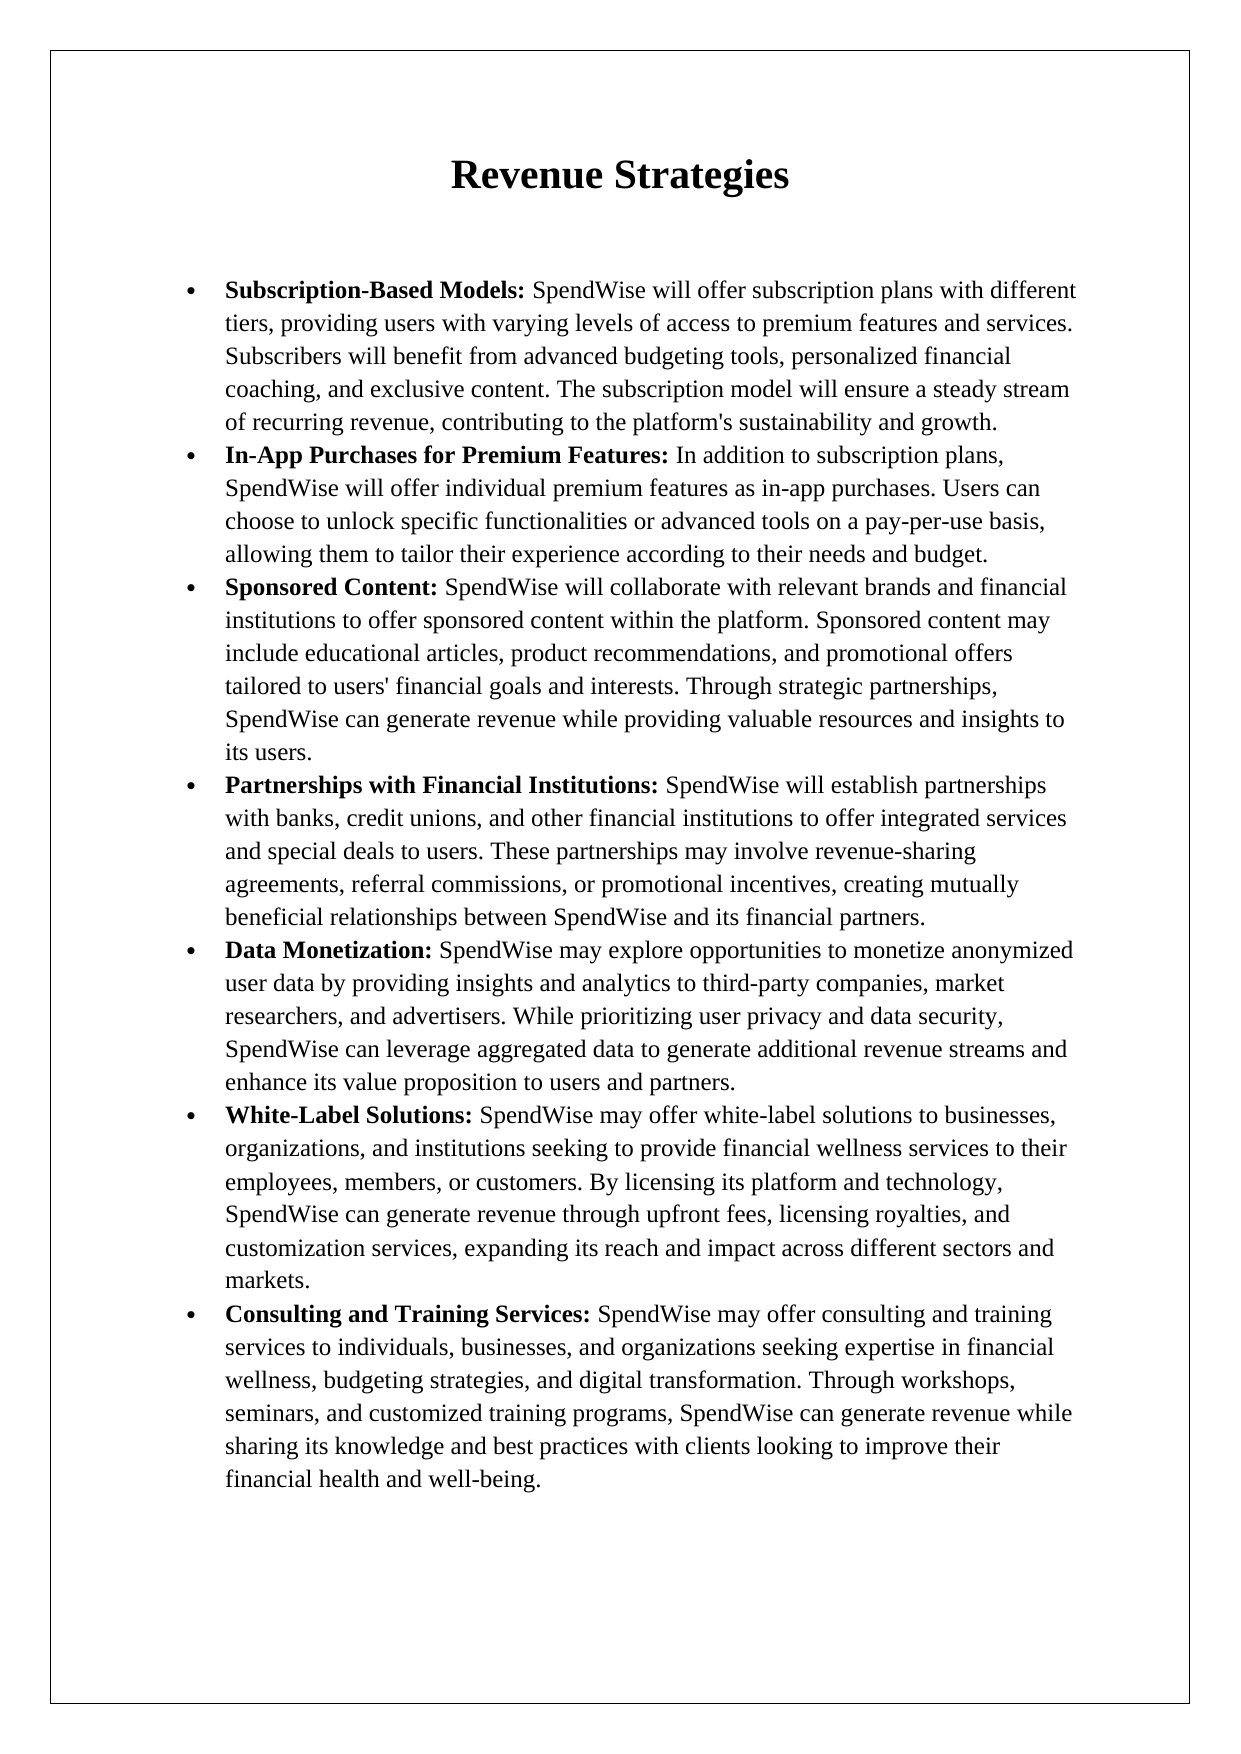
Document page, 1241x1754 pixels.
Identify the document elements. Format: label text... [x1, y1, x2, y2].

list In-App Purchases for Premium Features: In addition to subscription plans, SpendWise will offer individual premium features as in-app purchases. Users can choose to unlock specific functionalities or advanced tools on a pay-per-use basis, allowing them to tailor their experience according to their needs and budget. [187, 469, 1090, 597]
text Revenue Strategies [150, 150, 1090, 198]
list Subscription-Based Models: SpendWise will offer subscription plans with different tiers, providing users with varying levels of access to premium features and services. Subscribers will benefit from advanced budgeting tools, personalized financial coaching, and exclusive content. The subscription model will ensure a steady stream of recurring revenue, contributing to the platform's sustainability and growth. [187, 275, 1090, 436]
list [187, 1474, 1090, 1601]
list Partnerships with Financial Institutions: SpendWise will establish partnerships with banks, credit unions, and other financial institutions to offer integrated services and special deals to users. These partnerships may involve revenue-sharing agreements, referral commissions, or promotional incentives, creating mutually beneficial relationships between SpendWise and its financial partners. [187, 858, 1090, 1019]
list Data Monetization: SpendWise may explore opportunities to monetize anonymized user data by providing insights and analytics to third-party companies, market researchers, and advertisers. While prioritizing user privacy and data security, SpendWise can leverage aggregated data to generate additional revenue streams and enhance its value proposition to users and partners. [187, 1052, 1090, 1213]
list White-Label Solutions: SpendWise may offer white-label solutions to businesses, organizations, and institutions seeking to provide financial wellness services to their employees, members, or customers. By licensing its platform and technology, SpendWise can generate revenue through upfront fees, licensing royalties, and customization services, expanding its reach and impact across different sectors and markets. [187, 1246, 1090, 1440]
list Sponsored Content: SpendWise will collaborate with relevant brands and financial institutions to offer sponsored content within the platform. Sponsored content may include educational articles, product recommendations, and promotional offers tailored to users' financial goals and interests. Through strategic partnerships, SpendWise can generate revenue while providing valuable resources and insights to its users. [187, 631, 1090, 824]
